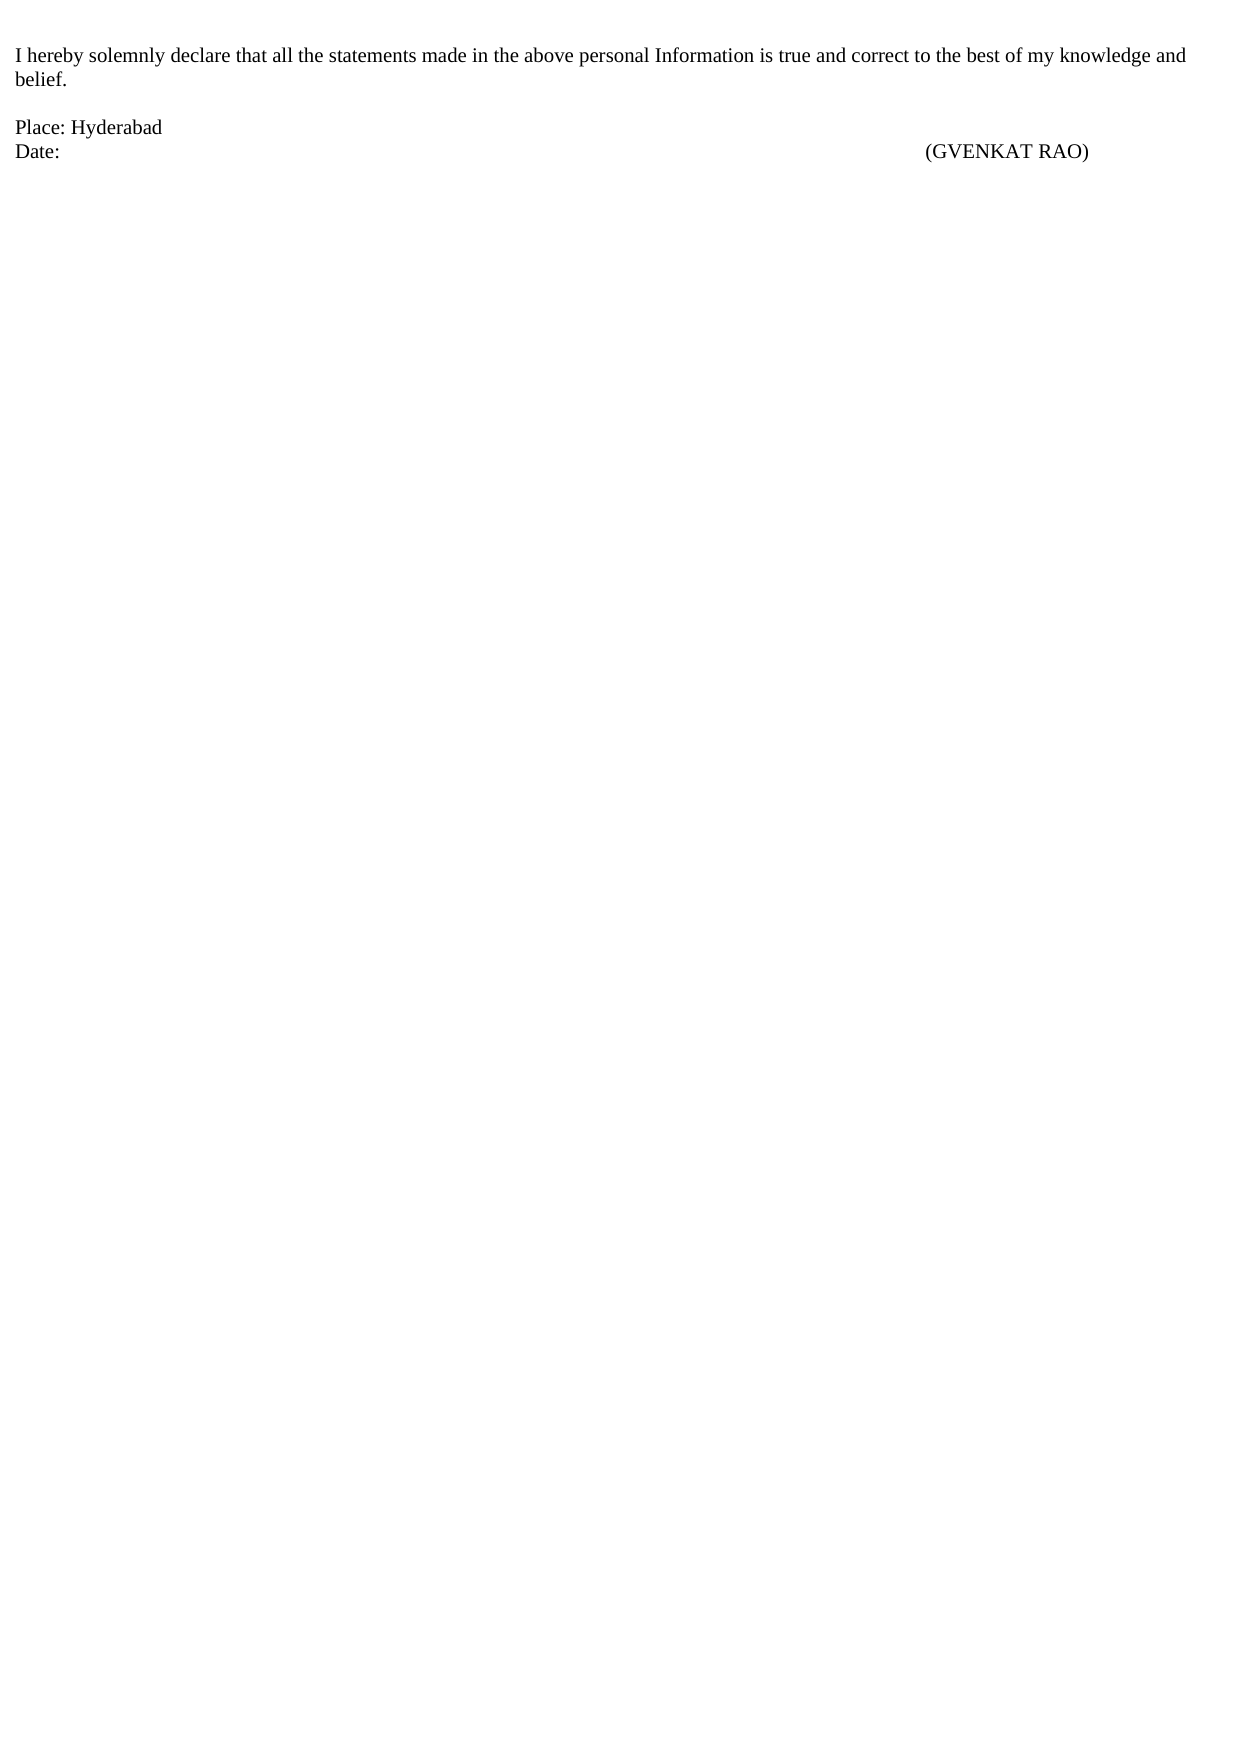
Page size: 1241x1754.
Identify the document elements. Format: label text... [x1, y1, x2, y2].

text Place: Hyderabad [15, 115, 1225, 139]
text Date: (GVENKAT RAO) [15, 139, 1225, 163]
text I hereby solemnly declare that all the statements made in the above personal Information is true and correct to the best of my knowledge and belief. [15, 43, 1225, 91]
